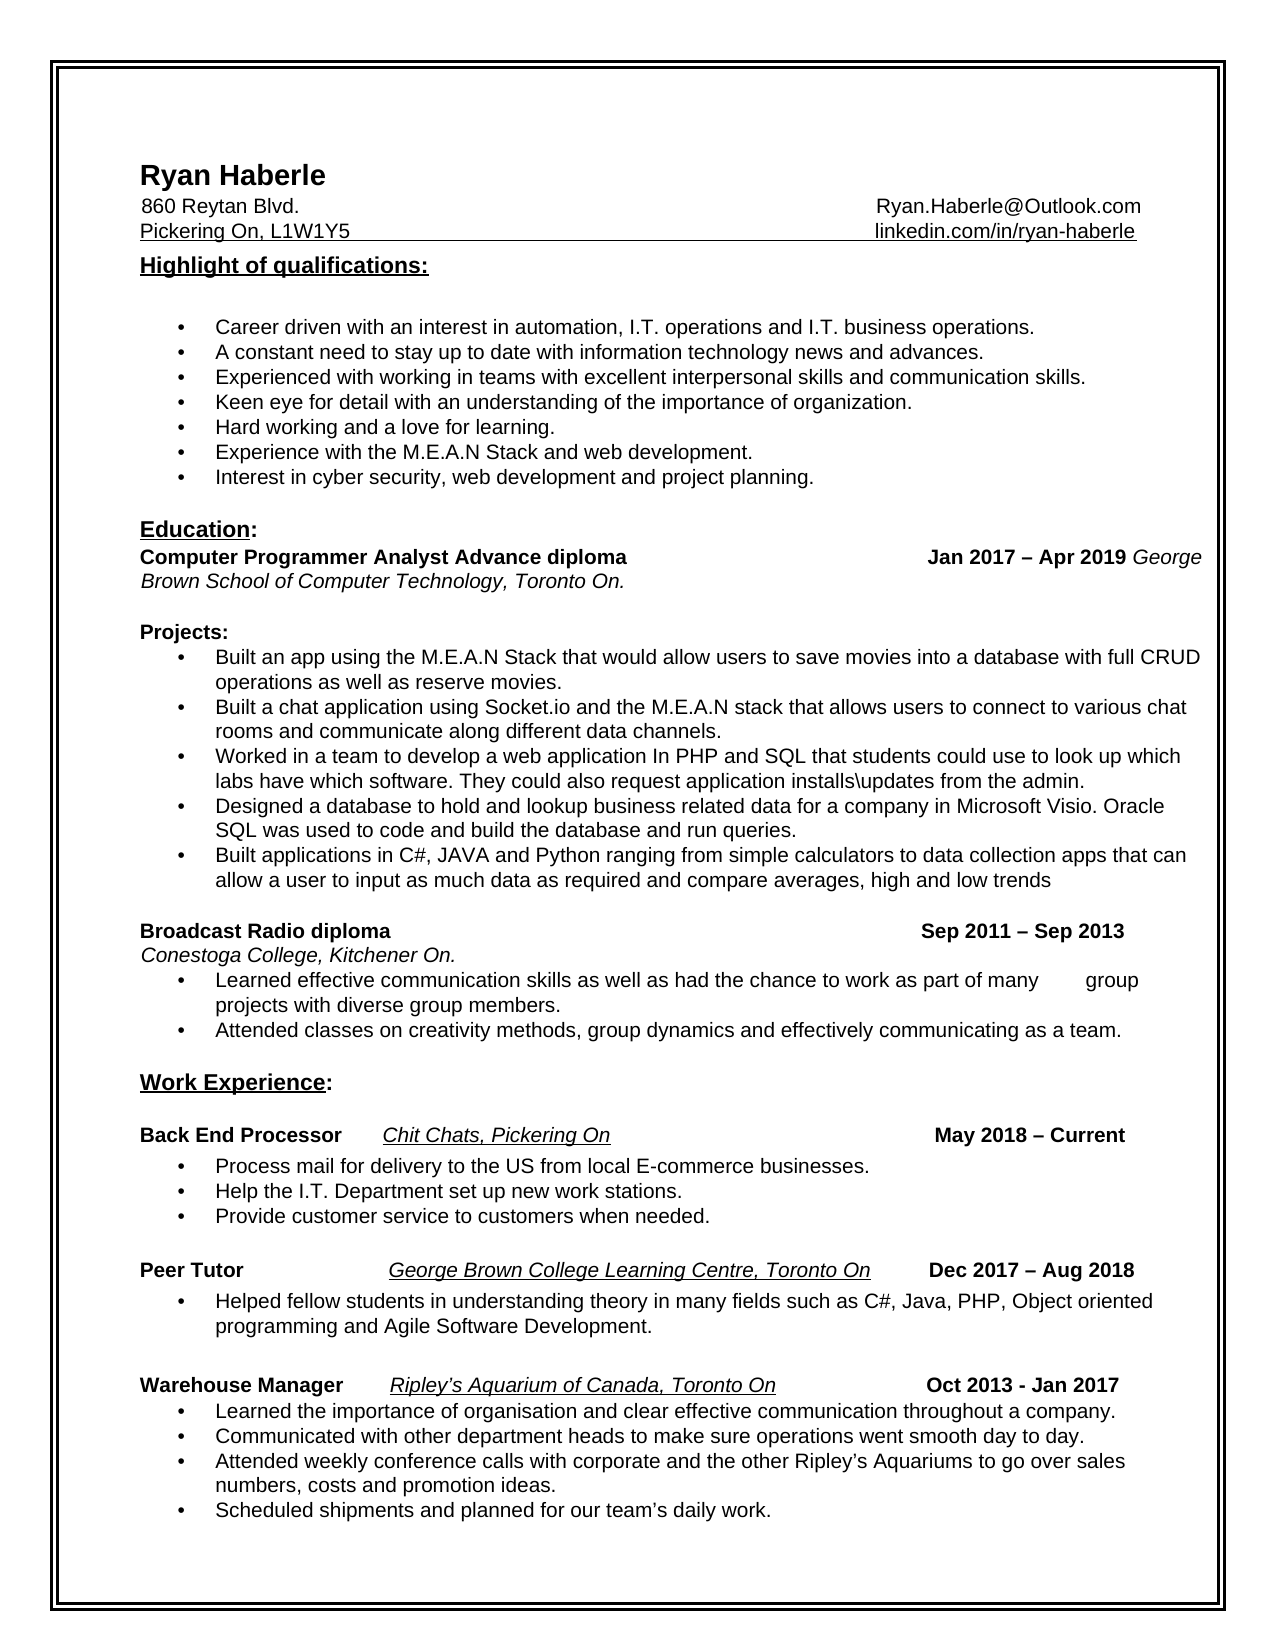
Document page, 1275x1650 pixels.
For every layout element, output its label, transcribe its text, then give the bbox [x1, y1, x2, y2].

list Scheduled shipments and planned for our team’s daily work. [177, 1498, 1203, 1522]
list Learned the importance of organisation and clear effective communication throughout a company. [177, 1398, 1203, 1422]
list Worked in a team to develop a web application In PHP and SQL that students could use to look up which labs have which software. They could also request application installs\updates from the admin. [177, 744, 1203, 793]
text Highlight of qualifications: [139, 252, 1275, 278]
list Attended classes on creativity methods, group dynamics and effectively communicating as a team. [177, 1018, 1203, 1042]
list Process mail for delivery to the US from local E-commerce businesses. [177, 1153, 1203, 1177]
list Helped fellow students in understanding theory in many fields such as C#, Java, PHP, Object oriented programming and Agile Software Development. [177, 1289, 1203, 1338]
list Experience with the M.E.A.N Stack and web development. [177, 440, 1203, 464]
list Keen eye for detail with an understanding of the importance of organization. [177, 390, 1203, 414]
text 860 Reytan Blvd. Ryan.Haberle@Outlook.com [141, 194, 1203, 218]
list Help the I.T. Department set up new work stations. [177, 1178, 1203, 1202]
list Interest in cyber security, web development and project planning. [177, 465, 1203, 489]
list Built an app using the M.E.A.N Stack that would allow users to save movies into a database with full CRUD operations as well as reserve movies. [177, 645, 1203, 693]
text Peer Tutor George Brown College Learning Centre, Toronto On Dec 2017 – Aug 2018 [139, 1258, 1275, 1282]
list A constant need to stay up to date with information technology news and advances. [177, 340, 1203, 364]
subtitle Ryan Haberle [139, 158, 1275, 191]
text Computer Programmer Analyst Advance diploma Jan 2017 – Apr 2019 George Brown School of Computer Technology, Toronto On. [139, 544, 1204, 593]
list Built a chat application using Socket.io and the M.E.A.N stack that allows users to connect to various chat rooms and communicate along different data channels. [177, 694, 1203, 743]
text Projects: [139, 620, 1204, 644]
text Work Experience: [139, 1069, 1275, 1095]
list Career driven with an interest in automation, I.T. operations and I.T. business operations. [177, 315, 1203, 339]
text Back End Processor Chit Chats, Pickering On May 2018 – Current [139, 1123, 1204, 1147]
list Built applications in C#, JAVA and Python ranging from simple calculators to data collection apps that can allow a user to input as much data as required and compare averages, high and low trends [177, 843, 1203, 892]
text Pickering On, L1W1Y5 linkedin.com/in/ryan-haberle [139, 219, 1162, 243]
text Broadcast Radio diploma Sep 2011 – Sep 2013 Conestoga College, Kitchener On. [139, 919, 1204, 967]
list Experienced with working in teams with excellent interpersonal skills and communication skills. [177, 365, 1203, 389]
list Designed a database to hold and lookup business related data for a company in Microsoft Visio. Oracle SQL was used to code and build the database and run queries. [177, 794, 1203, 842]
list Communicated with other department heads to make sure operations went smooth day to day. [177, 1423, 1203, 1447]
list Attended weekly conference calls with corporate and the other Ripley’s Aquariums to go over sales numbers, costs and promotion ideas. [177, 1448, 1203, 1497]
list Hard working and a love for learning. [177, 415, 1203, 439]
text Education: [139, 516, 1275, 542]
text Warehouse Manager Ripley’s Aquarium of Canada, Toronto On Oct 2013 - Jan 2017 [139, 1373, 1275, 1397]
list Learned effective communication skills as well as had the chance to work as part of many group projects with diverse group members. [177, 968, 1203, 1017]
list Provide customer service to customers when needed. [177, 1203, 1203, 1227]
